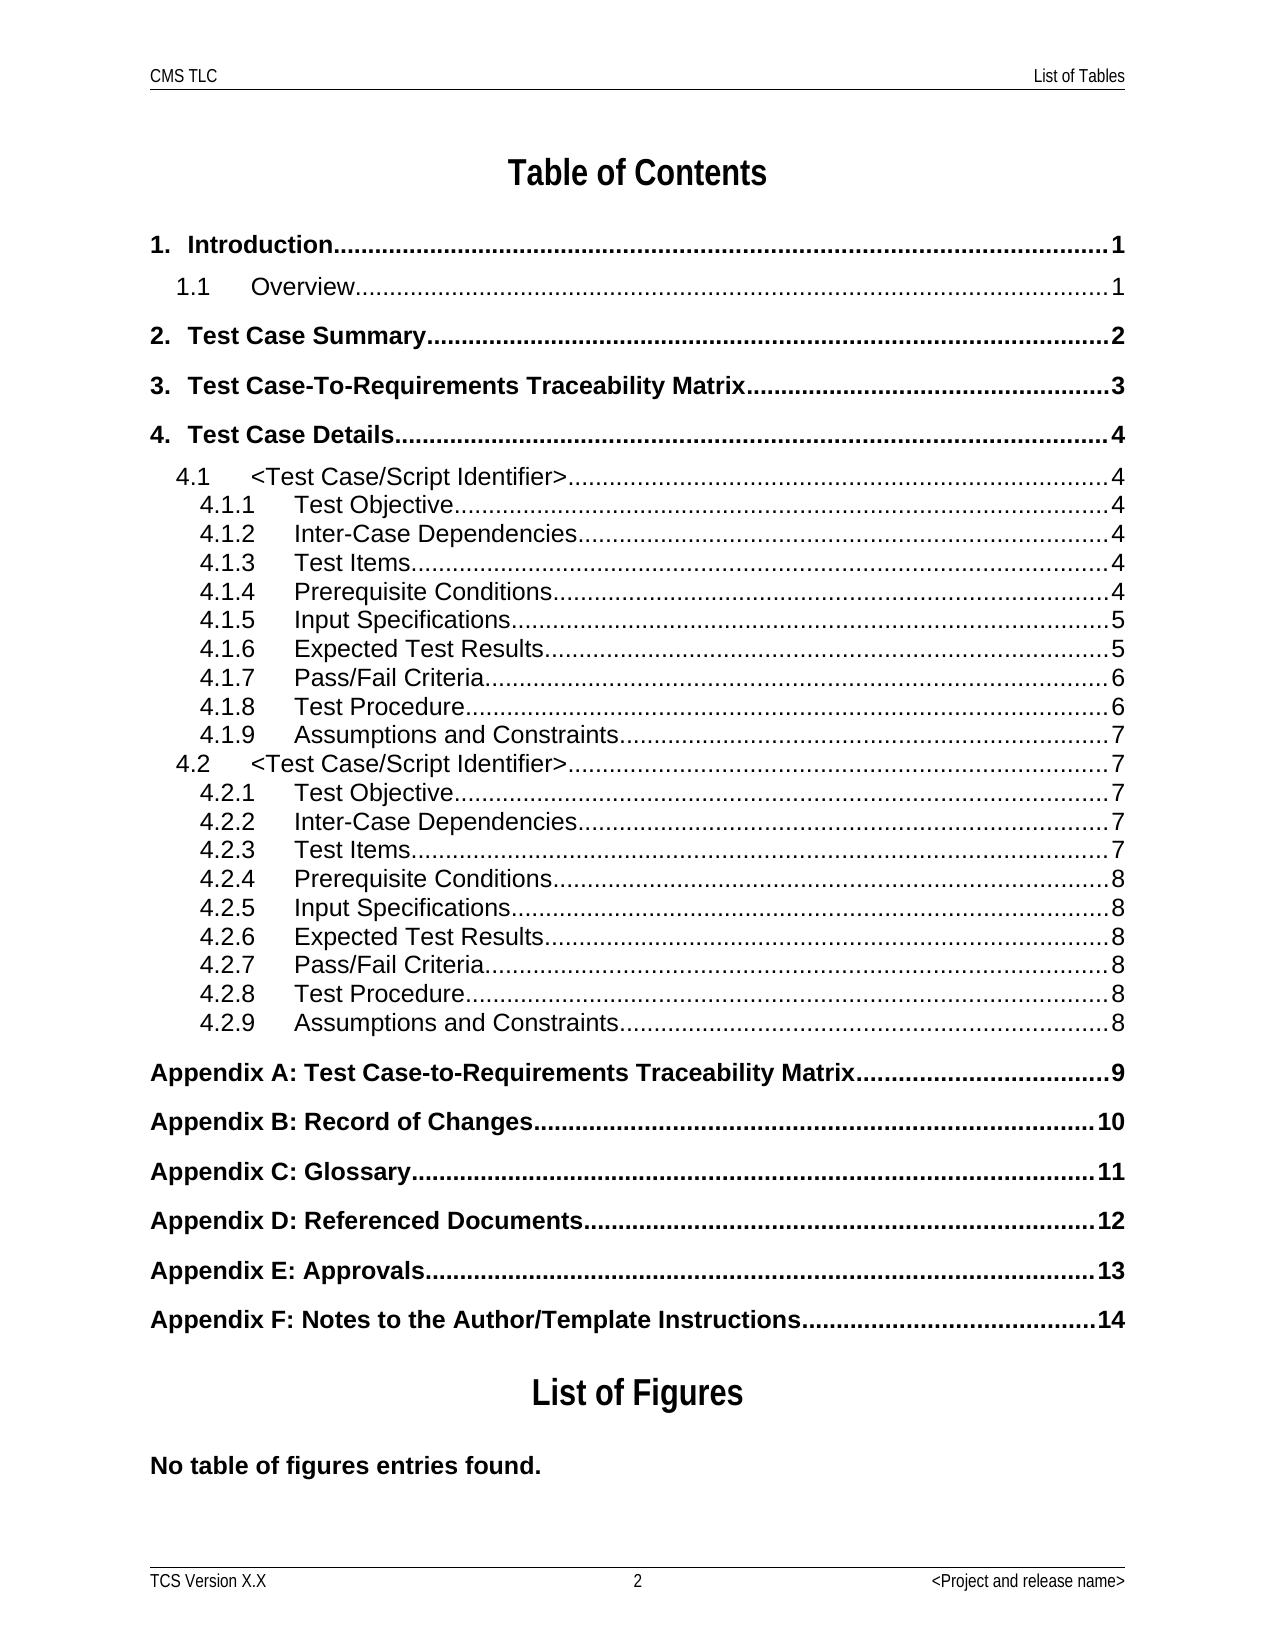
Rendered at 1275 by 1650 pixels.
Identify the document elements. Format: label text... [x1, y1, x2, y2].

text 4.1.6 Expected Test Results 5 [199, 634, 1125, 663]
text Appendix F: Notes to the Author/Template Instructions 14 [150, 1306, 1125, 1334]
text 4.2.4 Prerequisite Conditions 8 [199, 864, 1125, 893]
text Appendix D: Referenced Documents 12 [150, 1206, 1125, 1235]
text 4.1.3 Test Items 4 [199, 548, 1125, 577]
text Appendix E: Approvals 13 [150, 1256, 1125, 1285]
text 4.1.9 Assumptions and Constraints 7 [199, 721, 1125, 749]
text Appendix A: Test Case-to-Requirements Traceability Matrix 9 [150, 1058, 1125, 1086]
text 4.2.6 Expected Test Results 8 [199, 922, 1125, 951]
text 4.2.3 Test Items 7 [199, 836, 1125, 864]
text Appendix B: Record of Changes 10 [150, 1107, 1125, 1136]
text Appendix C: Glossary 11 [150, 1157, 1125, 1186]
text 2. Test Case Summary 2 [150, 321, 1125, 350]
text 4.2.1 Test Objective 7 [199, 778, 1125, 807]
text 4.2.5 Input Specifications 8 [199, 893, 1125, 922]
text No table of figures entries found. [150, 1451, 1125, 1480]
text 3. Test Case-To-Requirements Traceability Matrix 3 [150, 371, 1125, 400]
text 4.1 <Test Case/Script Identifier> 4 [176, 462, 1125, 491]
text 4.1.2 Inter-Case Dependencies 4 [199, 519, 1125, 548]
text 4.1.1 Test Objective 4 [199, 491, 1125, 519]
text 4.1.5 Input Specifications 5 [199, 606, 1125, 634]
text 4.2.7 Pass/Fail Criteria 8 [199, 951, 1125, 979]
text 4.2.8 Test Procedure 8 [199, 979, 1125, 1008]
text 4. Test Case Details 4 [150, 421, 1125, 449]
text 4.2.2 Inter-Case Dependencies 7 [199, 807, 1125, 836]
text 4.1.4 Prerequisite Conditions 4 [199, 577, 1125, 606]
text 4.1.8 Test Procedure 6 [199, 692, 1125, 721]
text 4.2 <Test Case/Script Identifier> 7 [176, 749, 1125, 778]
text 4.2.9 Assumptions and Constraints 8 [199, 1008, 1125, 1037]
text 1.1 Overview 1 [176, 272, 1125, 301]
text Table of Contents [150, 150, 1125, 193]
text 4.1.7 Pass/Fail Criteria 6 [199, 663, 1125, 692]
text 1. Introduction 1 [150, 231, 1125, 259]
text List of Figures [150, 1371, 1125, 1414]
